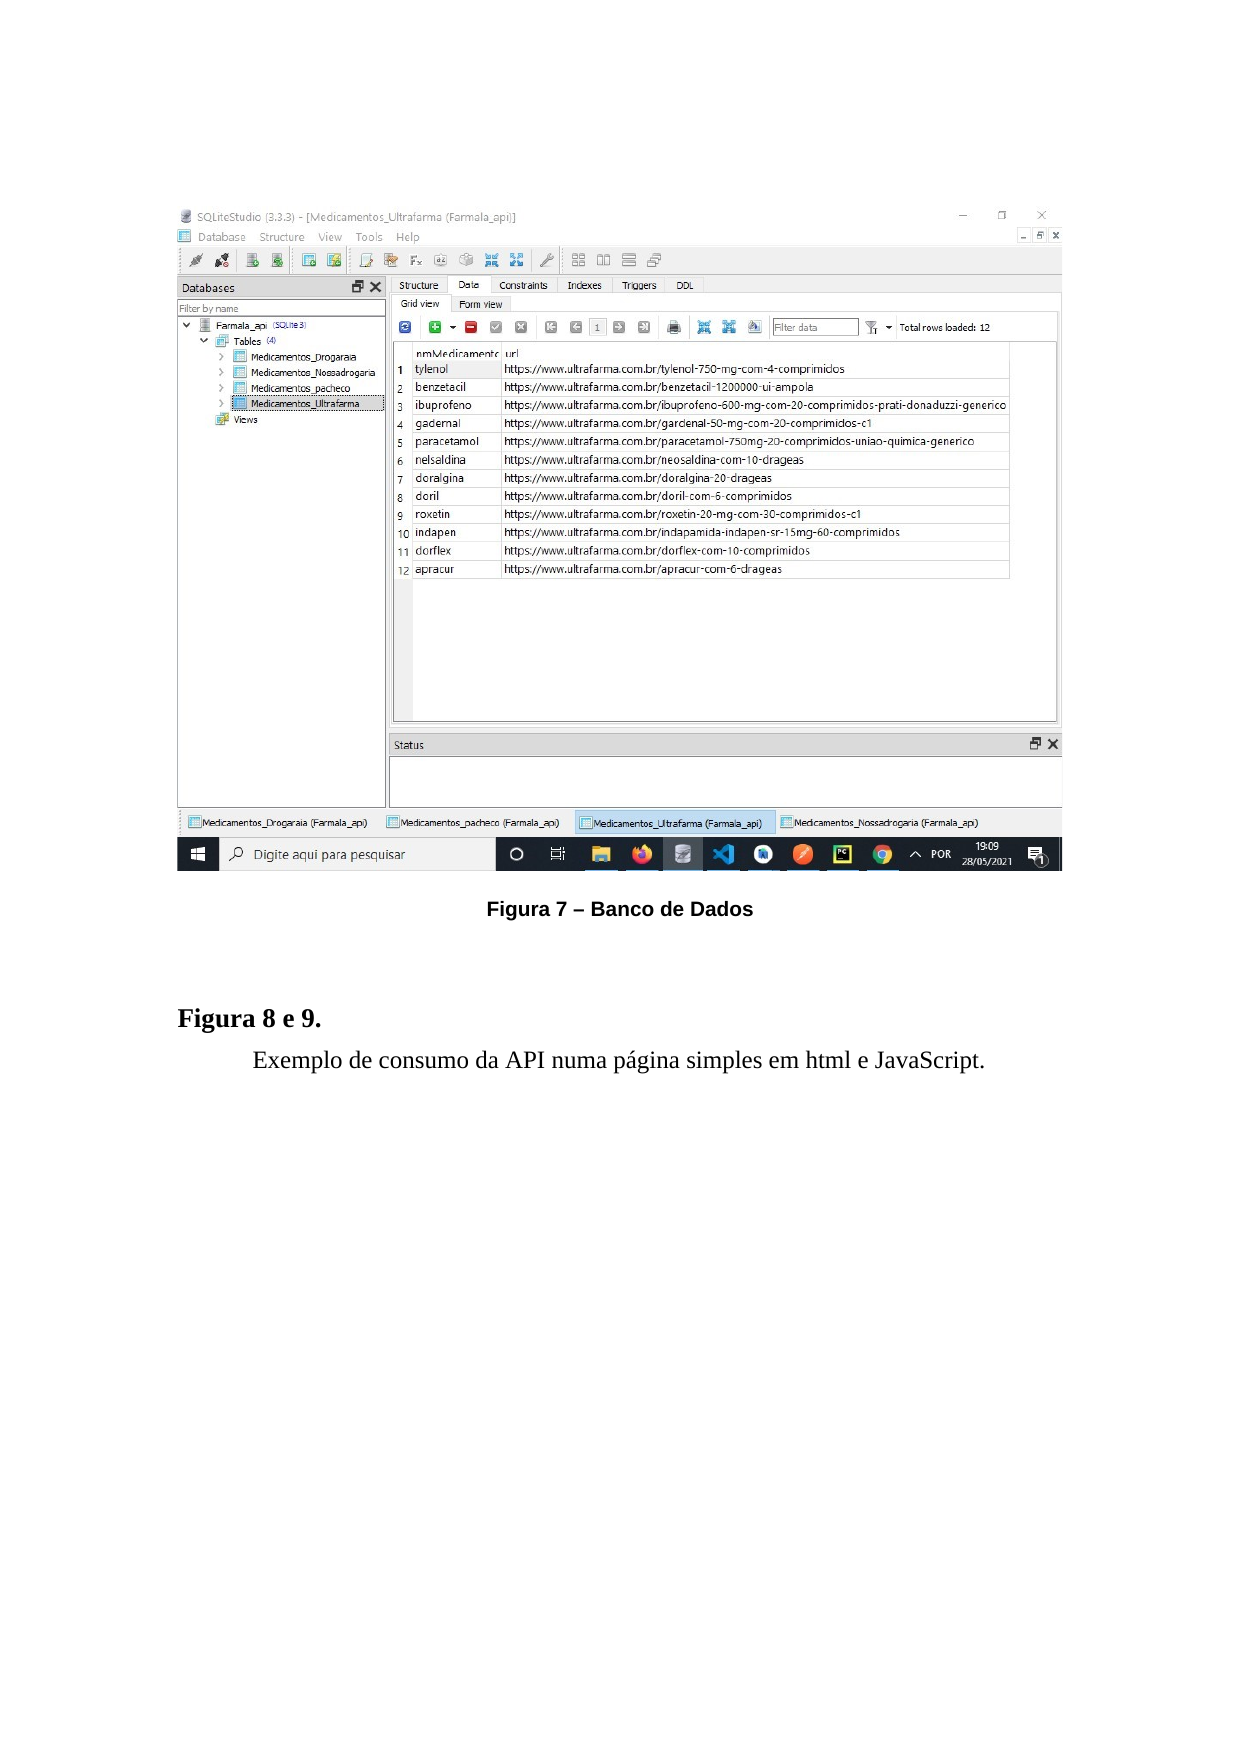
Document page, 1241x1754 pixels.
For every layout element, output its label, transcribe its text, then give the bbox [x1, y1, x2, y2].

text Figura 8 e 9. [177, 1002, 1063, 1033]
text Figura 7 – Banco de Dados [224, 897, 1016, 921]
text Exemplo de consumo da API numa página simples em html e JavaScript. [177, 1045, 1063, 1074]
picture [177, 206, 1063, 871]
